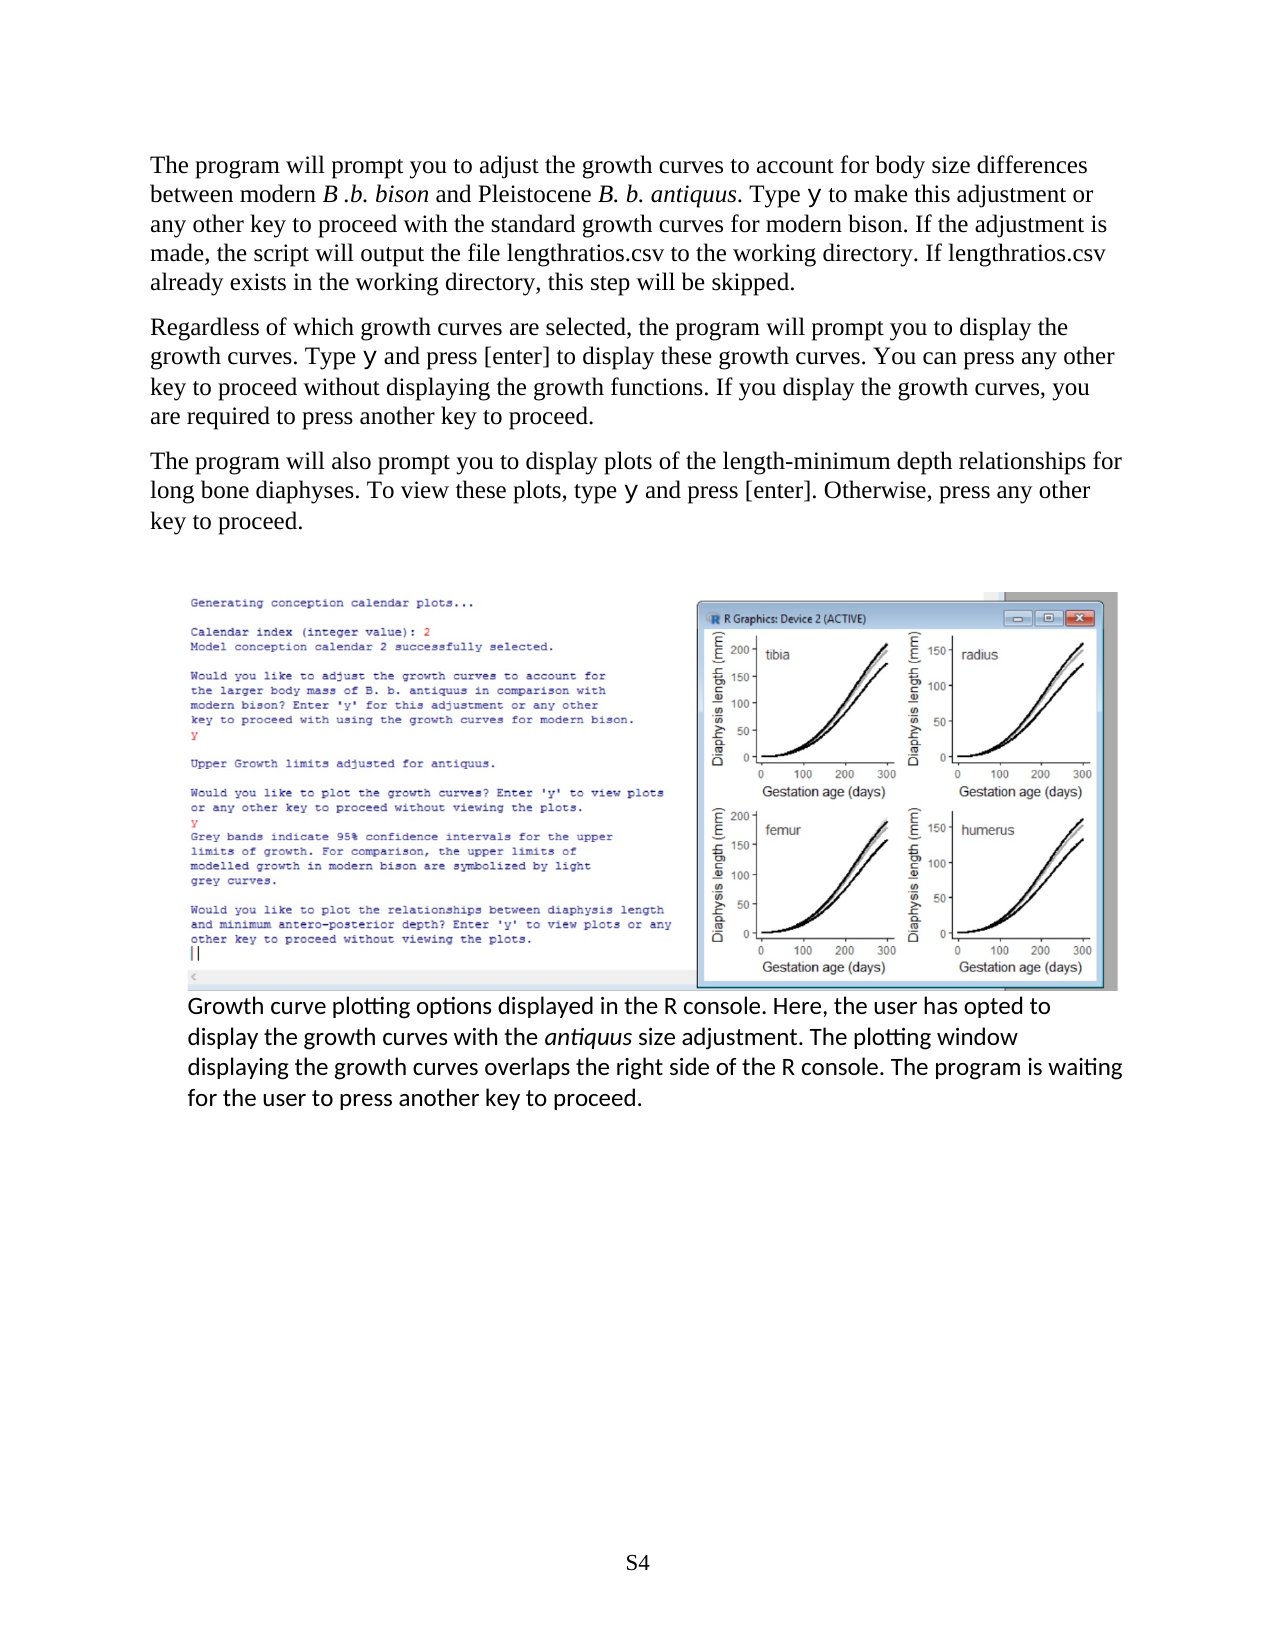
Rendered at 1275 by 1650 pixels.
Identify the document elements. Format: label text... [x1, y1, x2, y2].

list Growth curve plotting options displayed in the R console. Here, the user has opted to display the growth curves with the antiquus size adjustment. The plotting window displaying the growth curves overlaps the right side of the R console. The program is waiting for the user to press another key to proceed. [187, 990, 1125, 1112]
list Regardless of which growth curves are selected, the program will prompt you to display the growth curves. Type y and press [enter] to display these growth curves. You can press any other key to proceed without displaying the growth functions. If you display the growth curves, you are required to press another key to proceed. [150, 312, 1125, 429]
list The program will also prompt you to display plots of the length-minimum depth relationships for long bone diaphyses. To view these plots, type y and press [enter]. Otherwise, press any other key to proceed. [150, 446, 1125, 534]
text The program will prompt you to adjust the growth curves to account for body size differences between modern B .b. bison and Pleistocene B. b. antiquus. Type y to make this adjustment or any other key to proceed with the standard growth curves for modern bison. If the adjustment is made, the script will output the file lengthratios.csv to the working directory. If lengthratios.csv already exists in the working directory, this step will be skipped. [150, 150, 1125, 296]
picture [187, 592, 1118, 991]
